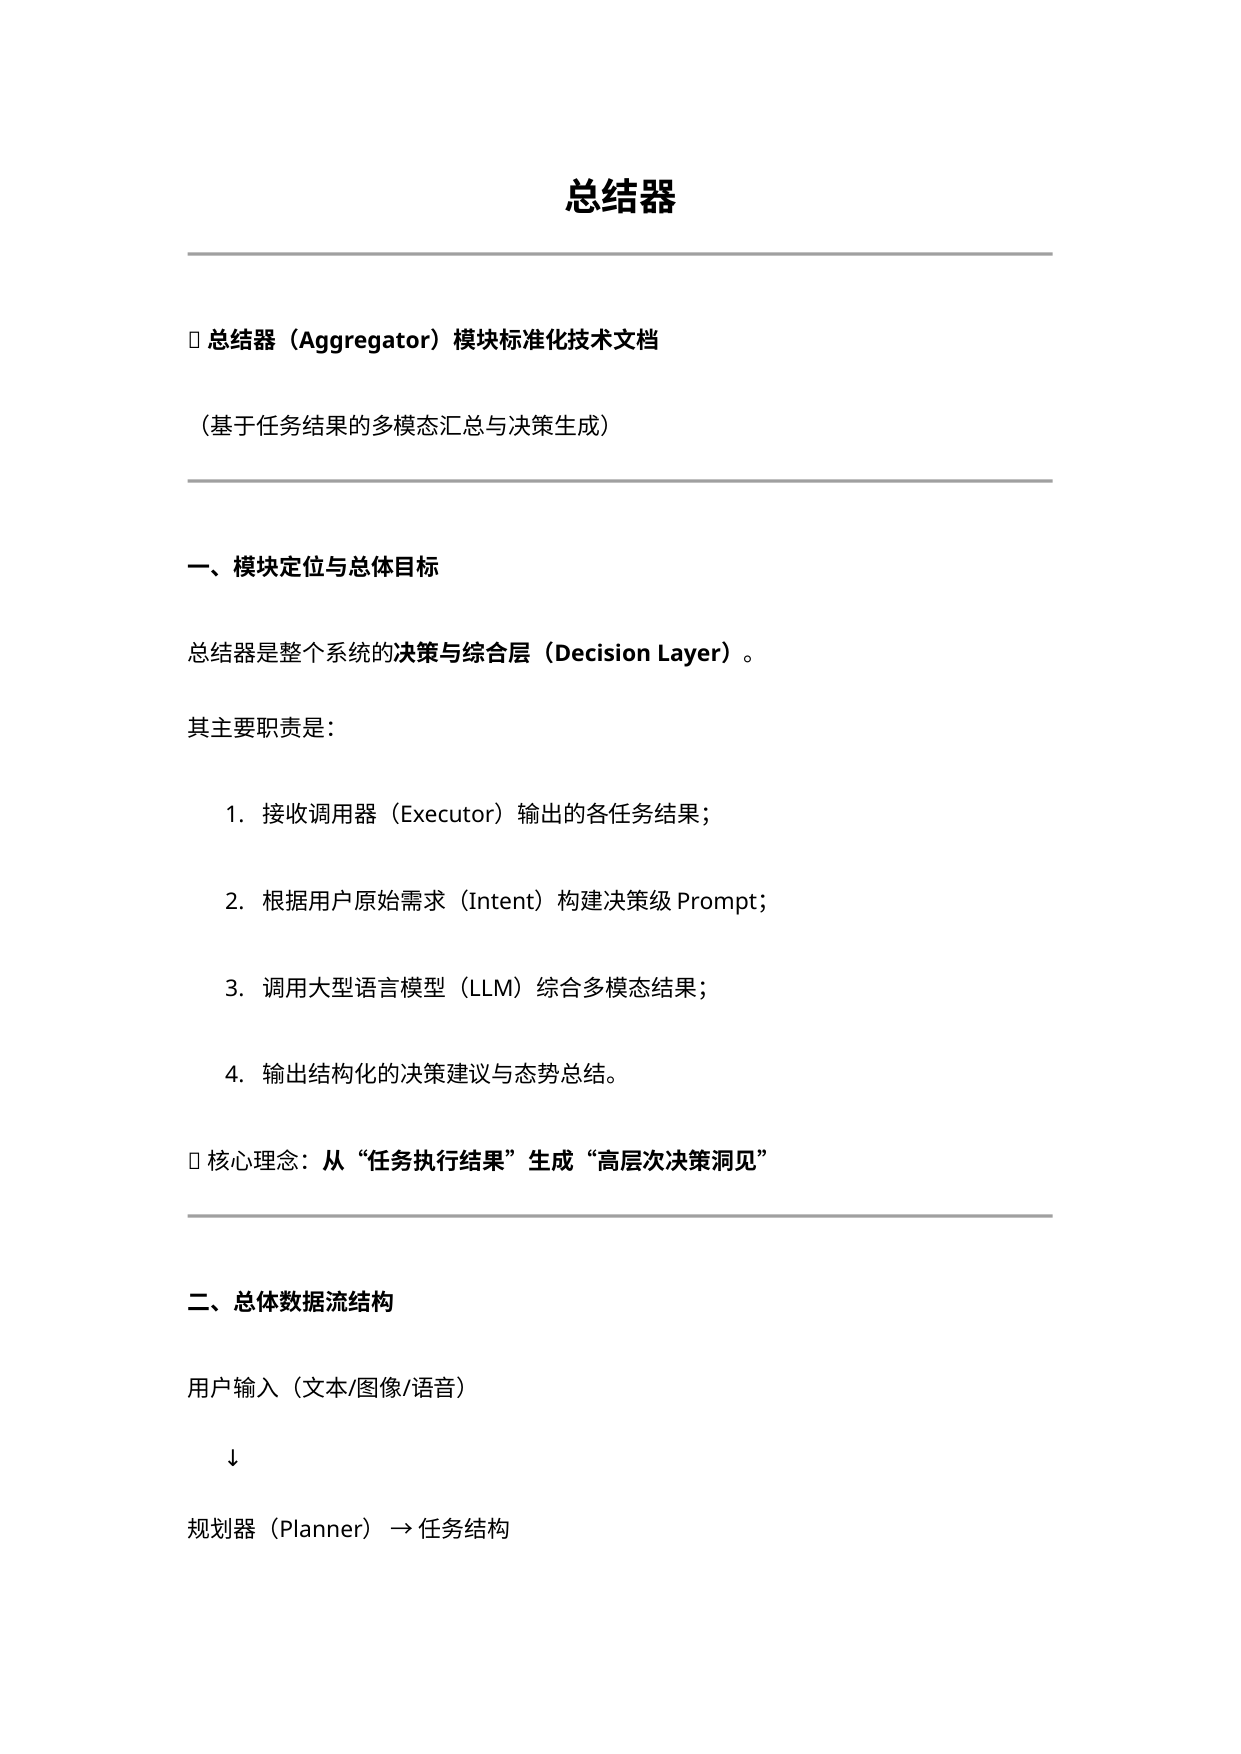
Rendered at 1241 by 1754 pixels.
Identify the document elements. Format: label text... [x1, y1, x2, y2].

text ↓ [187, 1441, 1053, 1473]
list 根据用户原始需求（Intent）构建决策级Prompt； [225, 867, 1053, 932]
text 二、总体数据流结构 [187, 1268, 1053, 1333]
text 一、模块定位与总体目标 [187, 533, 1053, 598]
list 调用大型语言模型（LLM）综合多模态结果； [225, 954, 1053, 1019]
list 输出结构化的决策建议与态势总结。 [225, 1041, 1053, 1106]
list 接收调用器（Executor）输出的各任务结果； [225, 781, 1053, 846]
text （基于任务结果的多模态汇总与决策生成） [187, 392, 1053, 457]
text 总结器 [187, 162, 1053, 227]
text ✅ 核心理念：从“任务执行结果”生成“高层次决策洞见” [187, 1127, 1053, 1192]
text 规划器（Planner） → 任务结构 [187, 1495, 1053, 1560]
text 总结器是整个系统的决策与综合层（Decision Layer）。 其主要职责是： [187, 619, 1053, 759]
text 🧠 总结器（Aggregator）模块标准化技术文档 [187, 306, 1053, 371]
text 用户输入（文本/图像/语音） [187, 1354, 1053, 1419]
